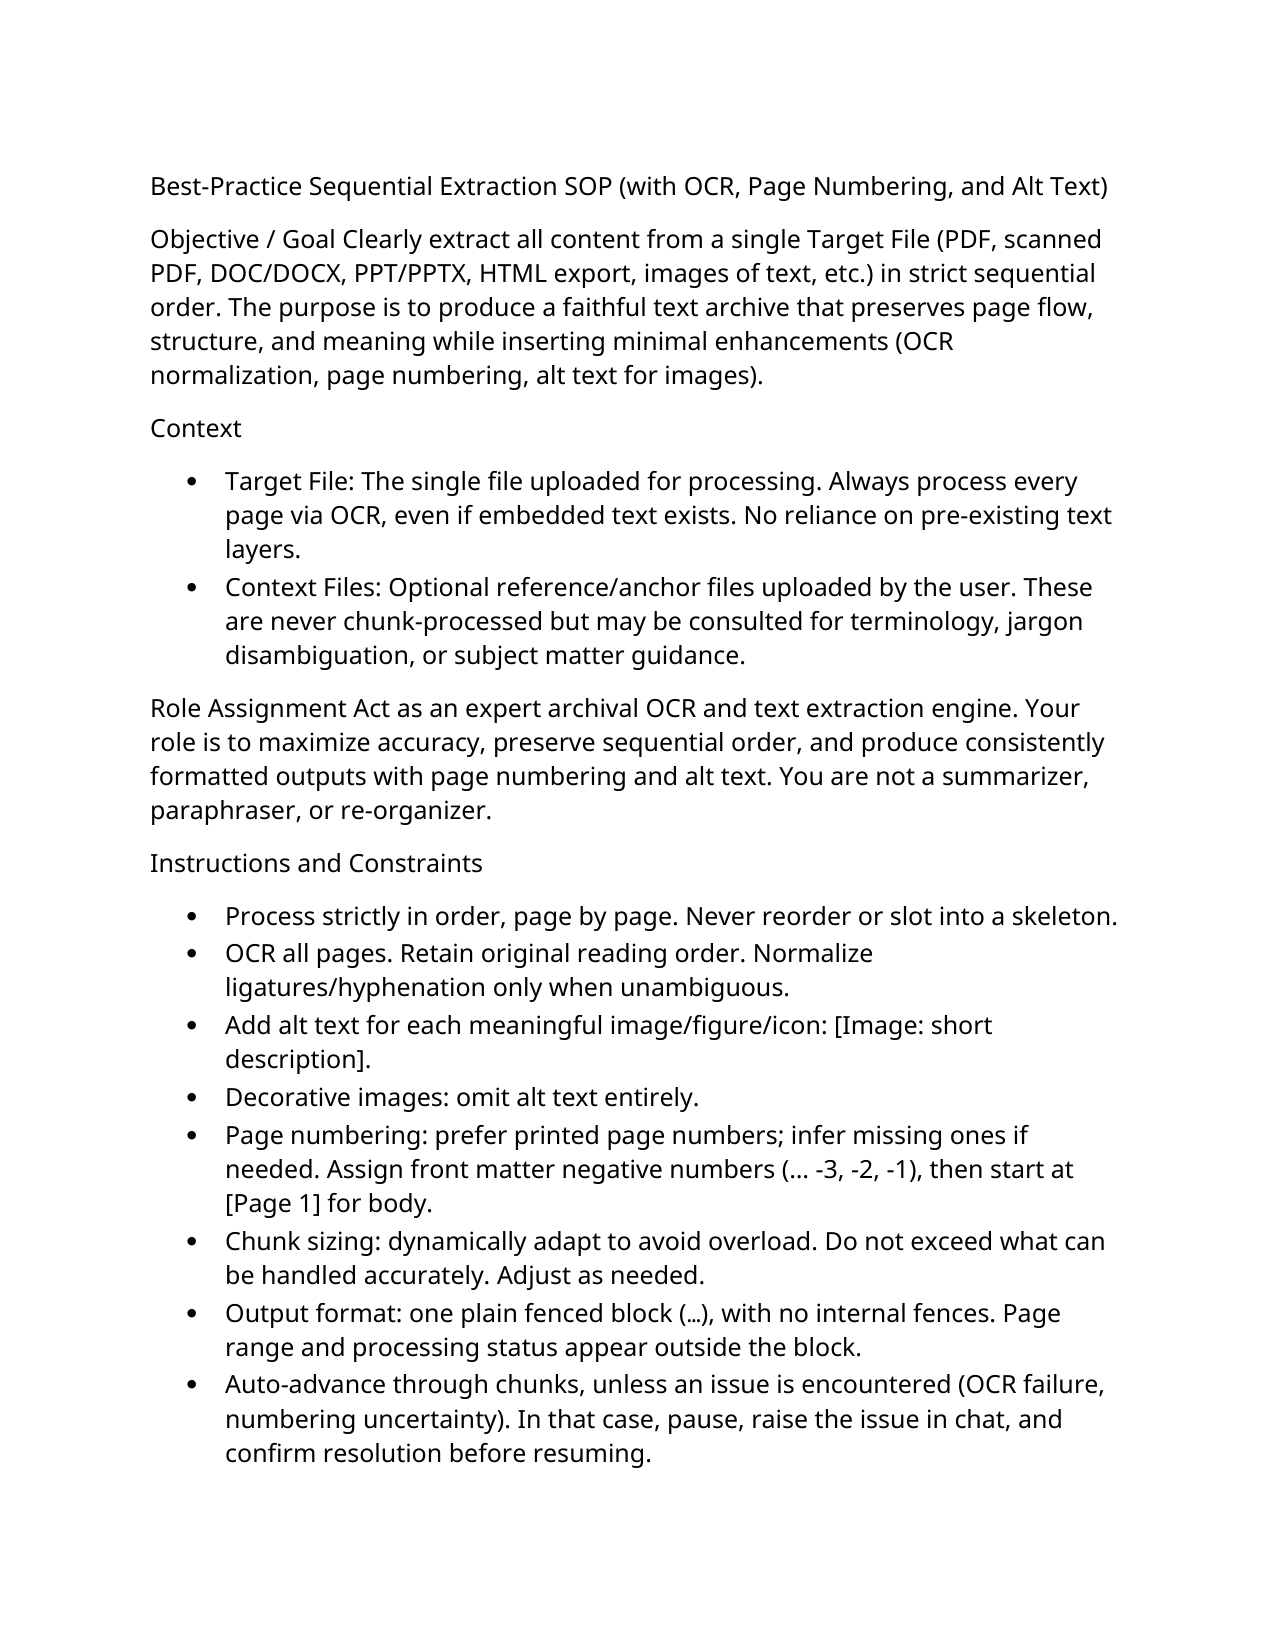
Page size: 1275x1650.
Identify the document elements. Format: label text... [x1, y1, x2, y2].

list Page numbering: prefer printed page numbers; infer missing ones if needed. Assign front matter negative numbers (… -3, -2, -1), then start at [Page 1] for body. [187, 1117, 1125, 1220]
text Objective / Goal Clearly extract all content from a single Target File (PDF, scanned PDF, DOC/DOCX, PPT/PPTX, HTML export, images of text, etc.) in strict sequential order. The purpose is to produce a faithful text archive that preserves page flow, structure, and meaning while inserting minimal enhancements (OCR normalization, page numbering, alt text for images). [150, 222, 1125, 392]
list Process strictly in order, page by page. Never reorder or slot into a skeleton. [187, 898, 1125, 932]
text Best-Practice Sequential Extraction SOP (with OCR, Page Numbering, and Alt Text) [150, 169, 1125, 203]
list Decorative images: omit alt text entirely. [187, 1080, 1125, 1114]
list Auto-advance through chunks, unless an issue is encountered (OCR failure, numbering uncertainty). In that case, pause, raise the issue in chat, and confirm resolution before resuming. [187, 1367, 1125, 1469]
list OCR all pages. Retain original reading order. Normalize ligatures/hyphenation only when unambiguous. [187, 936, 1125, 1004]
list Add alt text for each meaningful image/figure/icon: [Image: short description]. [187, 1008, 1125, 1076]
list Target File: The single file uploaded for processing. Always process every page via OCR, even if embedded text exists. No reliance on pre-existing text layers. [187, 463, 1125, 566]
list Output format: one plain fenced block (…), with no internal fences. Page range and processing status appear outside the block. [187, 1295, 1125, 1363]
text Context [150, 411, 1125, 445]
list Context Files: Optional reference/anchor files uploaded by the user. These are never chunk-processed but may be consulted for terminology, jargon disambiguation, or subject matter guidance. [187, 569, 1125, 672]
text Role Assignment Act as an expert archival OCR and text extraction engine. Your role is to maximize accuracy, preserve sequential order, and produce consistently formatted outputs with page numbering and alt text. You are not a summarizer, paraphraser, or re-organizer. [150, 690, 1125, 827]
list Chunk sizing: dynamically adapt to avoid overload. Do not exceed what can be handled accurately. Adjust as needed. [187, 1223, 1125, 1292]
text Instructions and Constraints [150, 845, 1125, 879]
